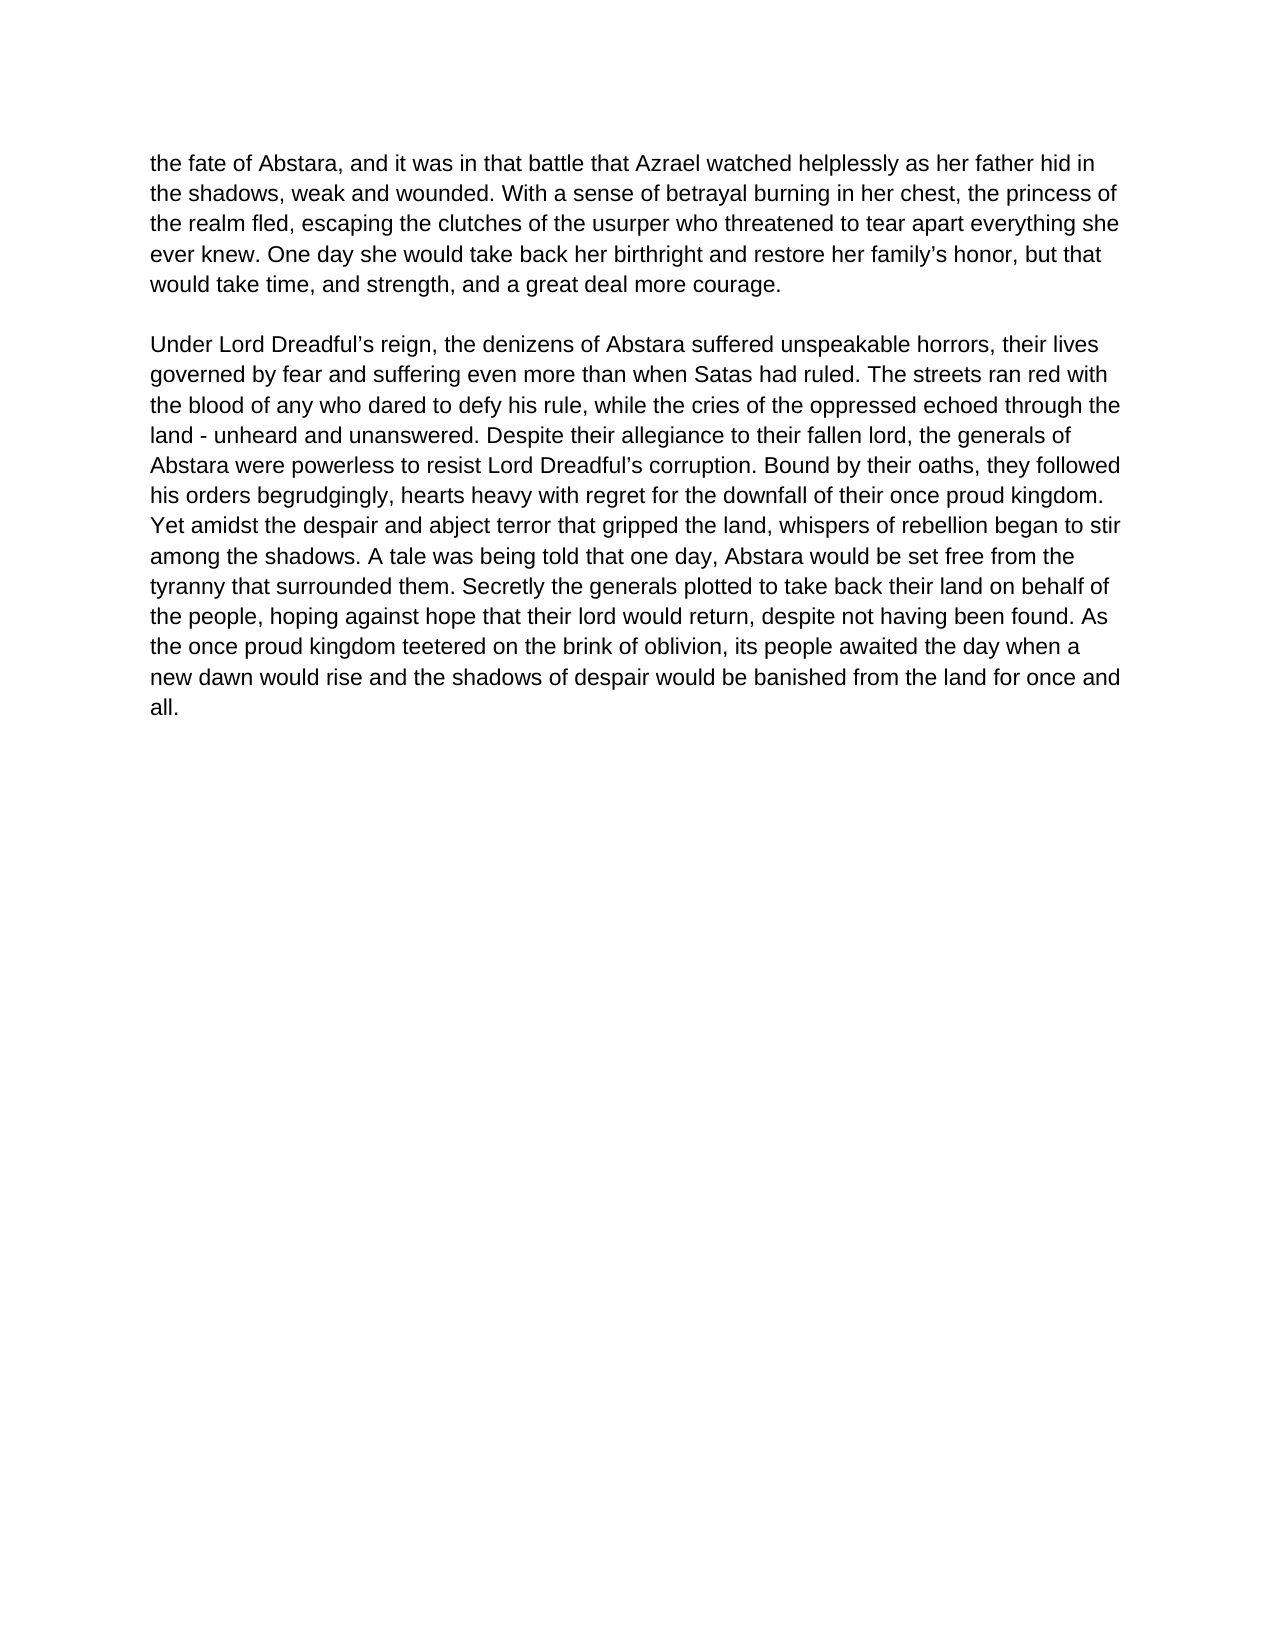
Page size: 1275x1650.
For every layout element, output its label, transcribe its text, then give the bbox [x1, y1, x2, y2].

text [150, 150, 1125, 297]
text Under Lord Dreadful’s reign, the denizens of Abstara suffered unspeakable horrors, their lives governed by fear and suffering even more than when Satas had ruled. The streets ran red with the blood of any who dared to defy his rule, while the cries of the oppressed echoed through the land - unheard and unanswered. Despite their allegiance to their fallen lord, the generals of Abstara were powerless to resist Lord Dreadful’s corruption. Bound by their oaths, they followed his orders begrudgingly, hearts heavy with regret for the downfall of their once proud kingdom. Yet amidst the despair and abject terror that gripped the land, whispers of rebellion began to stir among the shadows. A tale was being told that one day, Abstara would be set free from the tyranny that surrounded them. Secretly the generals plotted to take back their land on behalf of the people, hoping against hope that their lord would return, despite not having been found. As the once proud kingdom teetered on the brink of oblivion, its people awaited the day when a new dawn would rise and the shadows of despair would be banished from the land for once and all. [150, 331, 1125, 720]
